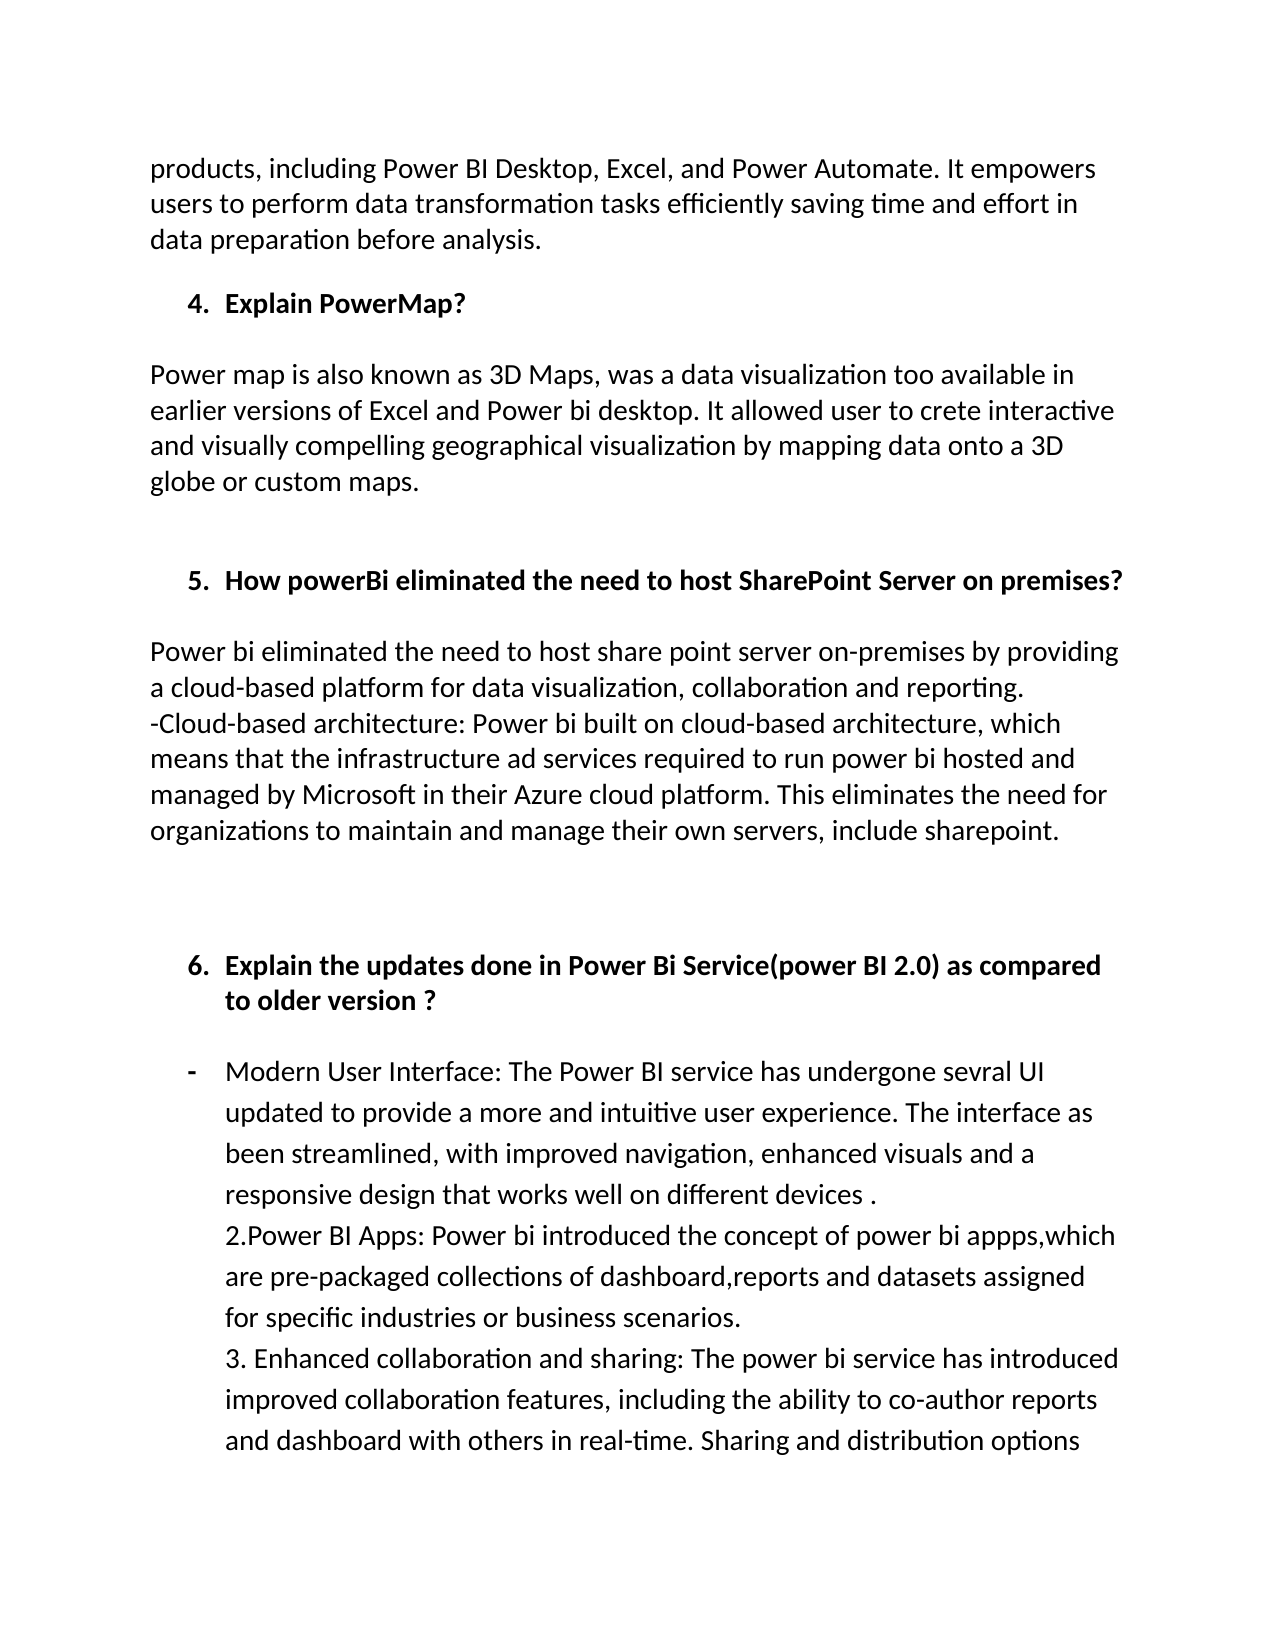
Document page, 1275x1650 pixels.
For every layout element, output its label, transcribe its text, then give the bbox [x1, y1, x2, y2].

text Power bi eliminated the need to host share point server on-premises by providing a cloud-based platform for data visualization, collaboration and reporting. [150, 633, 1125, 705]
list Explain the updates done in Power Bi Service(power BI 2.0) as compared to older version ? [187, 947, 1125, 1018]
text Power map is also known as 3D Maps, was a data visualization too available in earlier versions of Excel and Power bi desktop. It allowed user to crete interactive and visually compelling geographical visualization by mapping data onto a 3D globe or custom maps. [150, 356, 1125, 499]
list Modern User Interface: The Power BI service has undergone sevral UI updated to provide a more and intuitive user experience. The interface as been streamlined, with improved navigation, enhanced visuals and a responsive design that works well on different devices . [187, 1053, 1125, 1212]
list How powerBi eliminated the need to host SharePoint Server on premises? [187, 562, 1125, 598]
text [150, 150, 1125, 285]
list 2.Power BI Apps: Power bi introduced the concept of power bi appps,which are pre-packaged collections of dashboard,reports and datasets assigned for specific industries or business scenarios. [225, 1217, 1125, 1335]
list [225, 1340, 1125, 1457]
list Explain PowerMap? [187, 285, 1125, 321]
text -Cloud-based architecture: Power bi built on cloud-based architecture, which means that the infrastructure ad services required to run power bi hosted and managed by Microsoft in their Azure cloud platform. This eliminates the need for organizations to maintain and manage their own servers, include sharepoint. [150, 705, 1125, 847]
